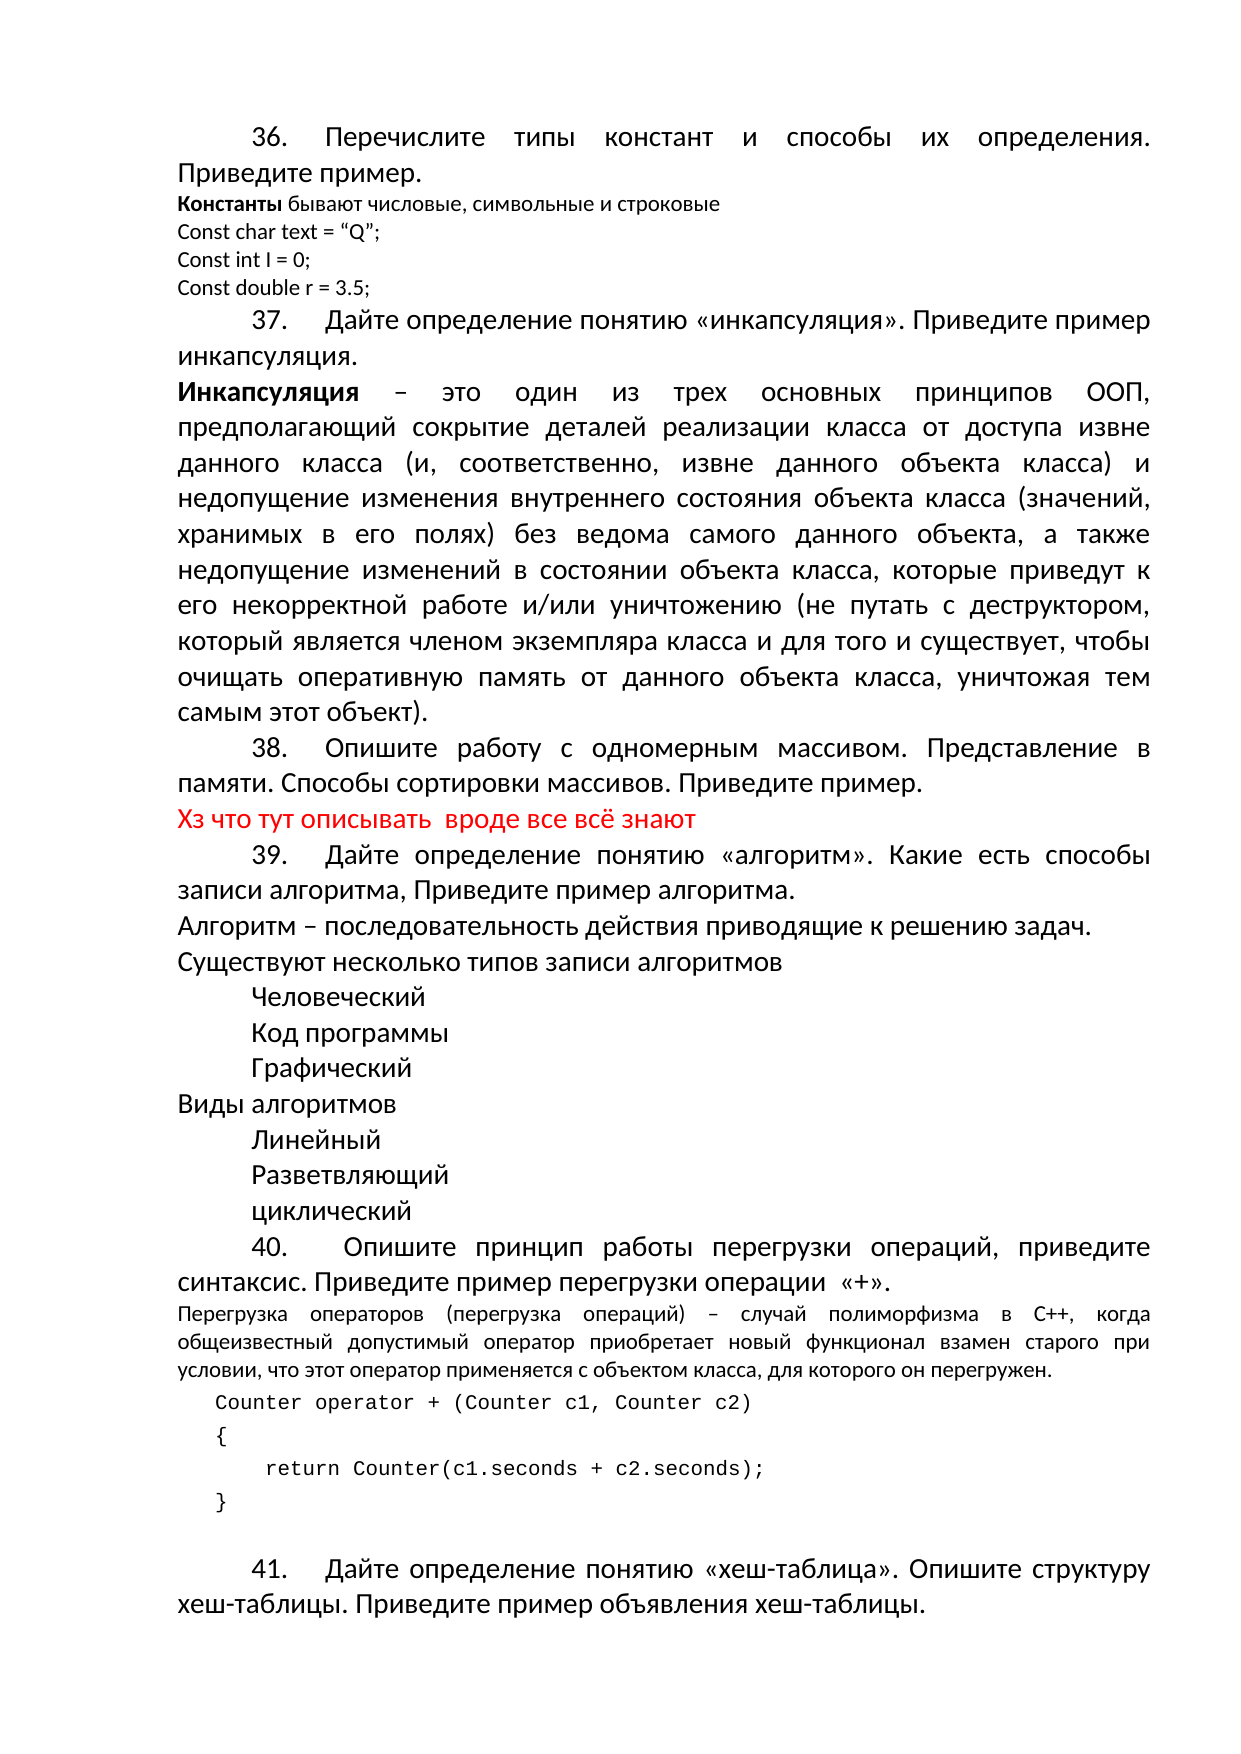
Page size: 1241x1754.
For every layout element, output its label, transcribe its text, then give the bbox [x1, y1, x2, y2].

text Разветвляющий [177, 1156, 1152, 1192]
text Константы бывают числовые, символьные и строковые [177, 189, 1152, 217]
text Человеческий [177, 978, 1152, 1014]
text Код программы [177, 1014, 1152, 1049]
list Дайте определение понятию «алгоритм». Какие есть способы записи алгоритма, Приведите пример алгоритма. [177, 836, 1152, 907]
list Опишите работу с одномерным массивом. Представление в памяти. Способы сортировки массивов. Приведите пример. [177, 729, 1152, 800]
text Counter operator + (Counter c1, Counter c2) [215, 1383, 1152, 1416]
text Линейный [177, 1121, 1152, 1156]
text { [215, 1416, 1152, 1449]
text Графический [177, 1049, 1152, 1085]
text Алгоритм – последовательность действия приводящие к решению задач. [177, 907, 1152, 943]
text return Counter(c1.seconds + c2.seconds); [215, 1449, 1152, 1481]
text циклический [177, 1192, 1152, 1228]
text Инкапсуляция – это один из трех основных принципов ООП, предполагающий сокрытие деталей реализации класса от доступа извне данного класса (и, соответственно, извне данного объекта класса) и недопущение изменения внутреннего состояния объекта класса (значений, хранимых в его полях) без ведома самого данного объекта, а также недопущение изменений в состоянии объекта класса, которые приведут к его некорректной работе и/или уничтожению (не путать с деструктором, который является членом экземпляра класса и для того и существует, чтобы очищать оперативную память от данного объекта класса, уничтожая тем самым этот объект). [177, 373, 1152, 729]
list Дайте определение понятию «хеш-таблица». Опишите структуру хеш-таблицы. Приведите пример объявления хеш-таблицы. [177, 1550, 1152, 1621]
text Const int I = 0; [177, 245, 1152, 273]
list Перечислите типы констант и способы их определения. Приведите пример. [177, 118, 1152, 189]
text Перегрузка операторов (перегрузка операций) – случай полиморфизма в С++, когда общеизвестный допустимый оператор приобретает новый функционал взамен старого при условии, что этот оператор применяется с объектом класса, для которого он перегружен. [177, 1299, 1152, 1383]
text Хз что тут описывать вроде все всё знают [177, 800, 1152, 836]
list Опишите принцип работы перегрузки операций, приведите синтаксис. Приведите пример перегрузки операции «+». [177, 1228, 1152, 1299]
text Const double r = 3.5; [177, 273, 1152, 301]
text Существуют несколько типов записи алгоритмов [177, 943, 1152, 978]
text Виды алгоритмов [177, 1085, 1152, 1121]
text } [215, 1481, 1152, 1514]
text Const char text = “Q”; [177, 217, 1152, 245]
list Дайте определение понятию «инкапсуляция». Приведите пример инкапсуляция. [177, 301, 1152, 373]
